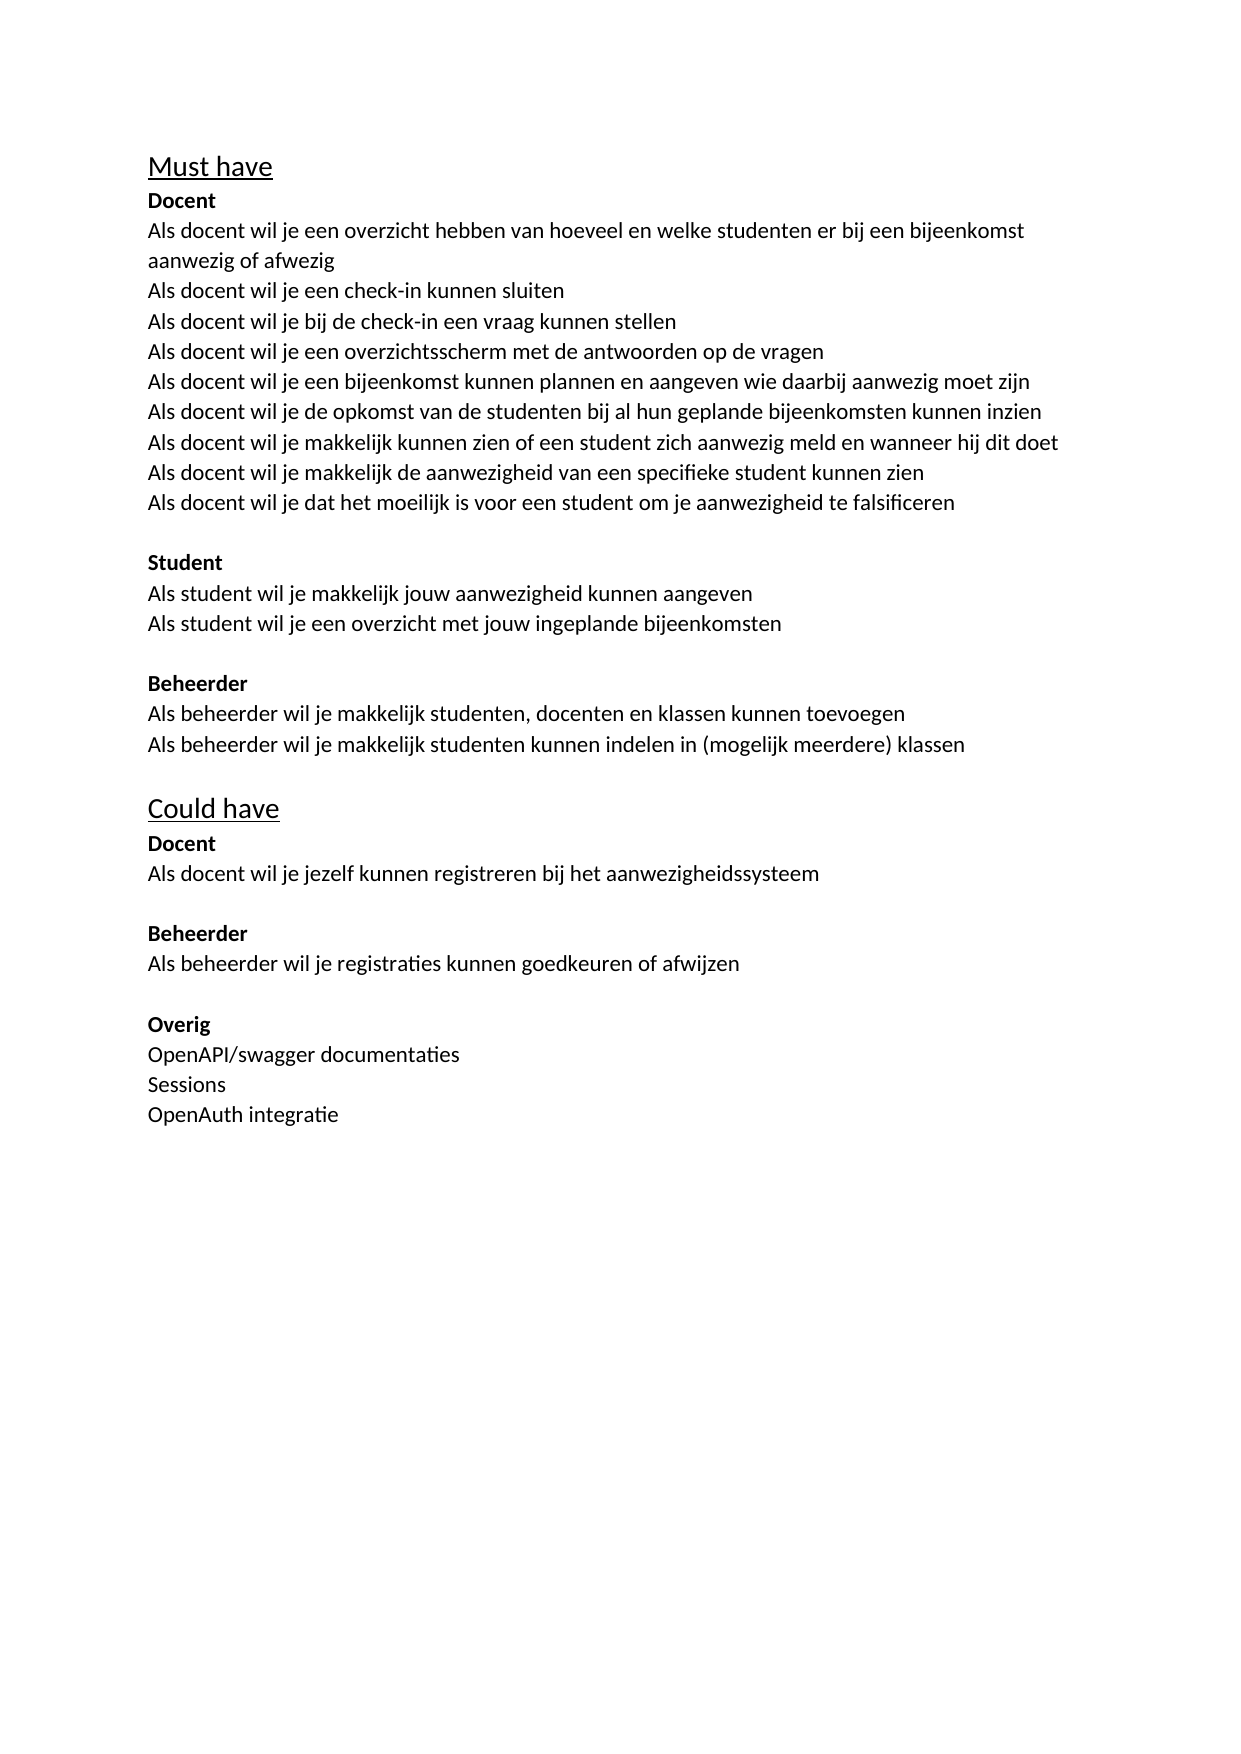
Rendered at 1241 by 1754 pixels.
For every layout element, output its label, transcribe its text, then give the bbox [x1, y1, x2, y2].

text Beheerder [148, 919, 1093, 947]
text Als docent wil je een overzichtsscherm met de antwoorden op de vragen [148, 337, 1093, 365]
text Als docent wil je makkelijk de aanwezigheid van een specifieke student kunnen zien [148, 458, 1093, 486]
text Could have [148, 790, 1093, 826]
text Als beheerder wil je makkelijk studenten kunnen indelen in (mogelijk meerdere) klassen [148, 730, 1093, 758]
text Als docent wil je bij de check-in een vraag kunnen stellen [148, 307, 1093, 335]
text Docent [148, 186, 1093, 214]
text Als docent wil je een overzicht hebben van hoeveel en welke studenten er bij een bijeenkomst aanwezig of afwezig [148, 216, 1093, 274]
text Als docent wil je jezelf kunnen registreren bij het aanwezigheidssysteem [148, 859, 1093, 887]
text Beheerder [148, 669, 1093, 697]
text OpenAPI/swagger documentaties [148, 1040, 1093, 1068]
text Overig [148, 1010, 1093, 1038]
text OpenAuth integratie [148, 1101, 1093, 1128]
text Als docent wil je een bijeenkomst kunnen plannen en aangeven wie daarbij aanwezig moet zijn [148, 367, 1093, 395]
text Student [148, 548, 1093, 577]
text Must have [148, 148, 1093, 183]
text Als docent wil je makkelijk kunnen zien of een student zich aanwezig meld en wanneer hij dit doet [148, 428, 1093, 456]
text Als beheerder wil je registraties kunnen goedkeuren of afwijzen [148, 949, 1093, 977]
text Als student wil je een overzicht met jouw ingeplande bijeenkomsten [148, 609, 1093, 637]
text Sessions [148, 1070, 1093, 1098]
text Als docent wil je de opkomst van de studenten bij al hun geplande bijeenkomsten kunnen inzien [148, 397, 1093, 426]
text Als docent wil je een check-in kunnen sluiten [148, 277, 1093, 305]
text Als student wil je makkelijk jouw aanwezigheid kunnen aangeven [148, 579, 1093, 607]
text Als beheerder wil je makkelijk studenten, docenten en klassen kunnen toevoegen [148, 699, 1093, 728]
text Docent [148, 829, 1093, 857]
text Als docent wil je dat het moeilijk is voor een student om je aanwezigheid te falsificeren [148, 488, 1093, 516]
